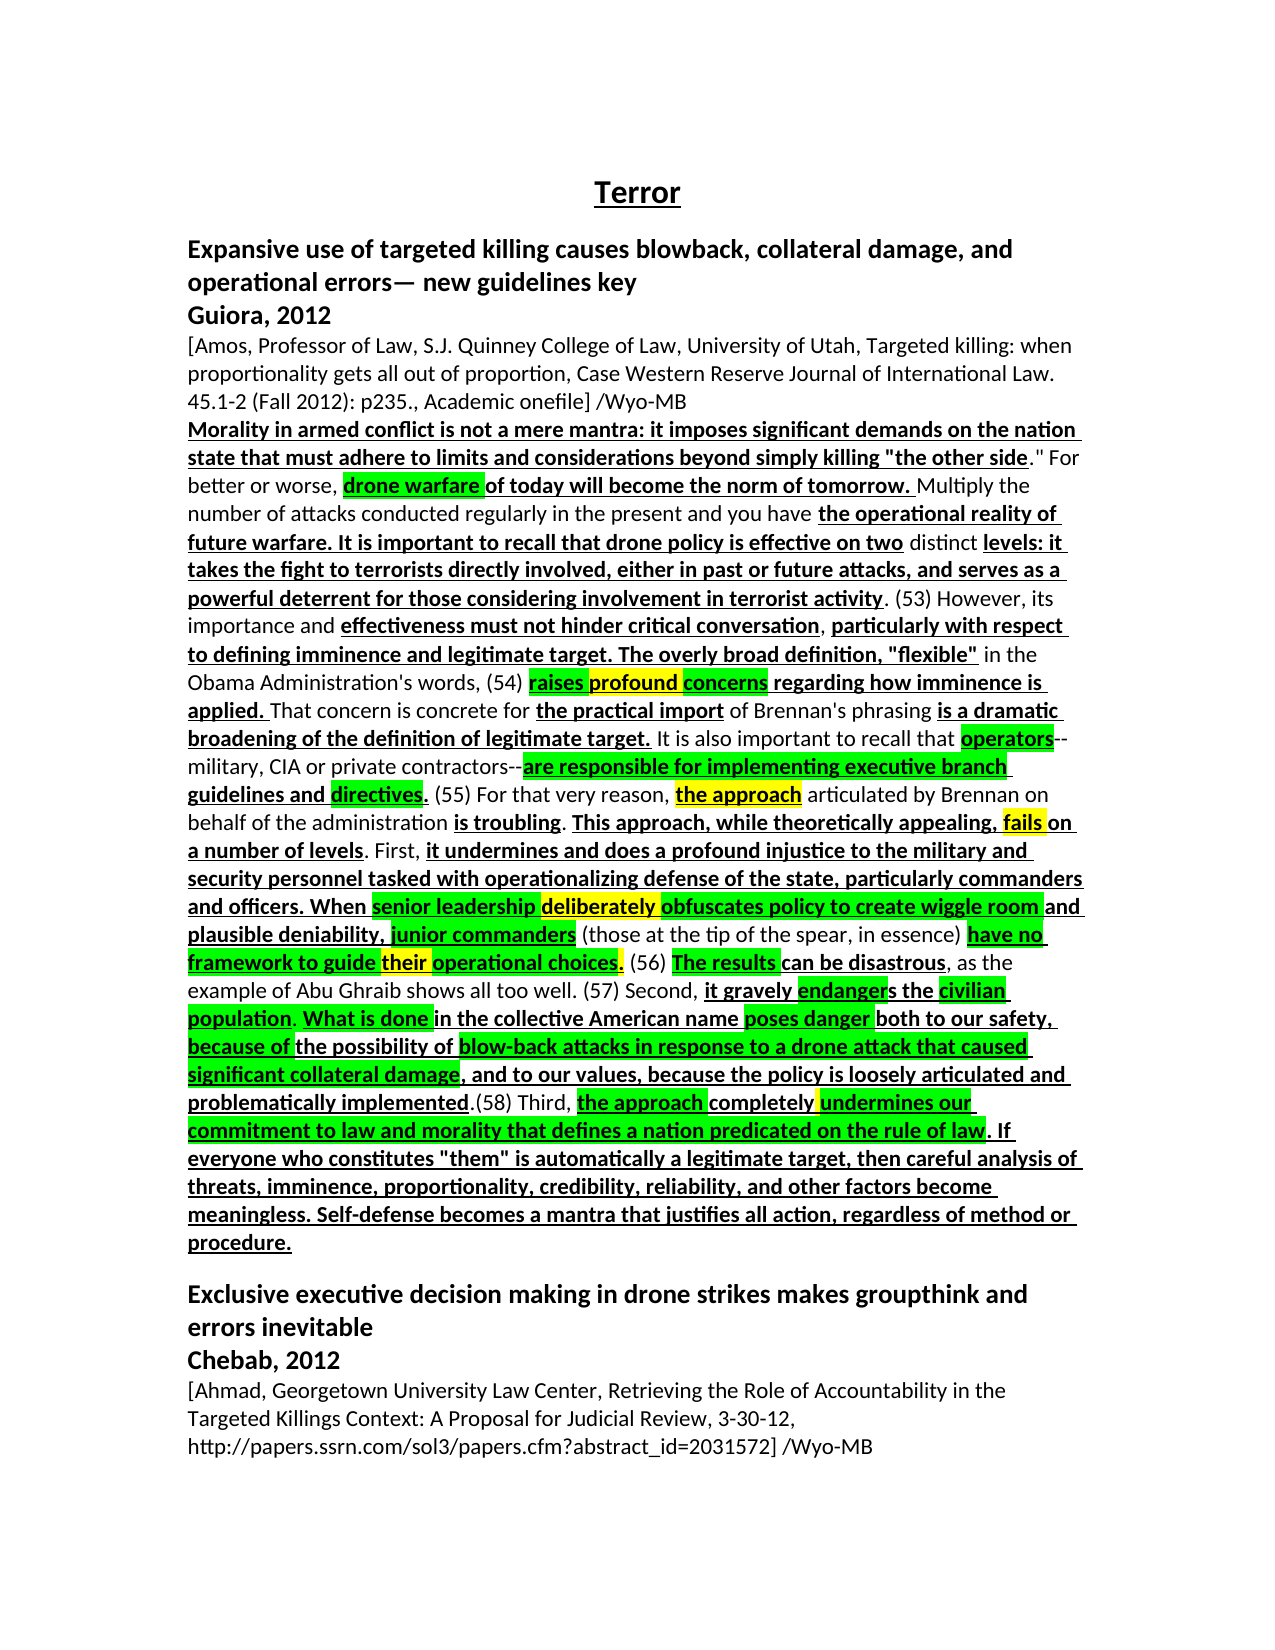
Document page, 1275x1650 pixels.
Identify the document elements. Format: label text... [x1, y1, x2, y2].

subtitle Exclusive executive decision making in drone strikes makes groupthink and errors inevitable [187, 1277, 1087, 1343]
text [Amos, Professor of Law, S.J. Quinney College of Law, University of Utah, Targeted killing: when proportionality gets all out of proportion, Case Western Reserve Journal of International Law. 45.1-2 (Fall 2012): p235., Academic onefile] /Wyo-MB [187, 331, 1087, 416]
subtitle Expansive use of targeted killing causes blowback, collateral damage, and operational errors— new guidelines key [187, 232, 1087, 298]
text Chebab, 2012 [187, 1343, 1087, 1376]
text [Ahmad, Georgetown University Law Center, Retrieving the Role of Accountability in the Targeted Killings Context: A Proposal for Judicial Review, 3-30-12, http://papers.ssrn.com/sol3/papers.cfm?abstract_id=2031572] /Wyo-MB [187, 1376, 1087, 1460]
text Morality in armed conflict is not a mere mantra: it imposes significant demands on the nation state that must adhere to limits and considerations beyond simply killing "the other side." For better or worse, drone warfare of today will become the norm of tomorrow. Multiply the number of attacks conducted regularly in the present and you have the operational reality of future warfare. It is important to recall that drone policy is effective on two distinct levels: it takes the fight to terrorists directly involved, either in past or future attacks, and serves as a powerful deterrent for those considering involvement in terrorist activity. (53) However, its importance and effectiveness must not hinder critical conversation, particularly with respect to defining imminence and legitimate target. The overly broad definition, "flexible" in the Obama Administration's words, (54) raises profound concerns regarding how imminence is applied. That concern is concrete for the practical import of Brennan's phrasing is a dramatic broadening of the definition of legitimate target. It is also important to recall that operators--military, CIA or private contractors--are responsible for implementing executive branch guidelines and directives. (55) For that very reason, the approach articulated by Brennan on behalf of the administration is troubling. This approach, while theoretically appealing, fails on a number of levels. First, it undermines and does a profound injustice to the military and security personnel tasked with operationalizing defense of the state, particularly commanders and officers. When senior leadership deliberately obfuscates policy to create wiggle room and plausible deniability, junior commanders (those at the tip of the spear, in essence) have no framework to guide their operational choices. (56) The results can be disastrous, as the example of Abu Ghraib shows all too well. (57) Second, it gravely endangers the civilian population. What is done in the collective American name poses danger both to our safety, because of the possibility of blow-back attacks in response to a drone attack that caused significant collateral damage, and to our values, because the policy is loosely articulated and problematically implemented.(58) Third, the approach completely undermines our commitment to law and morality that defines a nation predicated on the rule of law. If everyone who constitutes "them" is automatically a legitimate target, then careful analysis of threats, imminence, proportionality, credibility, reliability, and other factors become meaningless. Self-defense becomes a mantra that justifies all action, regardless of method or procedure. [187, 416, 1087, 1256]
subtitle Terror [187, 171, 1087, 212]
text Guiora, 2012 [187, 298, 1087, 331]
